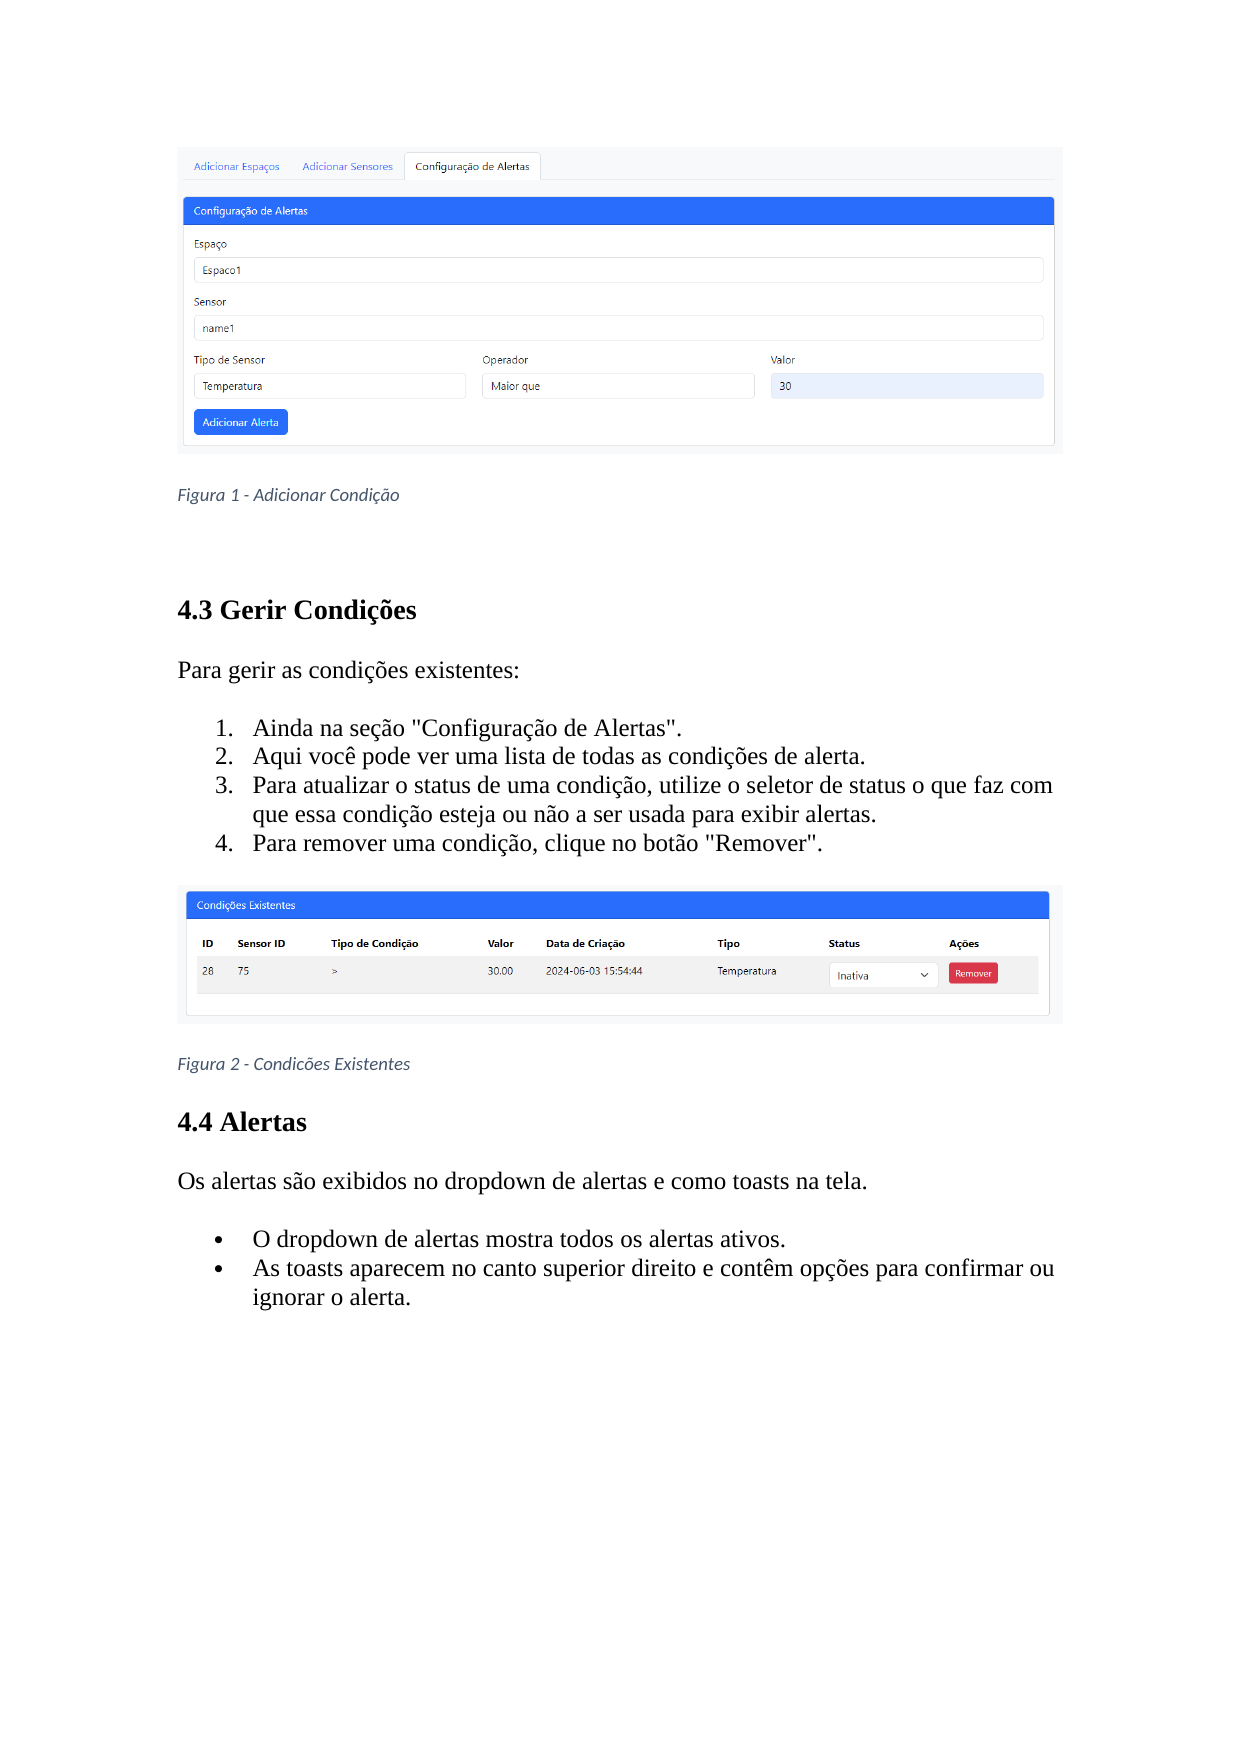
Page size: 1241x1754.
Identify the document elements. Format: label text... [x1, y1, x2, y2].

text 4.4 Alertas [177, 1104, 1063, 1137]
text Figura 1 - Adicionar Condição [177, 483, 1063, 506]
list Ainda na seção "Configuração de Alertas". [215, 713, 1063, 741]
picture [177, 147, 1063, 454]
text 4.3 Gerir Condições [177, 593, 1063, 626]
picture [177, 885, 1063, 1024]
text Para gerir as condições existentes: [177, 655, 1063, 683]
list O dropdown de alertas mostra todos os alertas ativos. [215, 1224, 1063, 1253]
text Os alertas são exibidos no dropdown de alertas e como toasts na tela. [177, 1166, 1063, 1195]
text Figura 2 - Condicões Existentes [177, 1052, 1063, 1075]
list Aqui você pode ver uma lista de todas as condições de alerta. [215, 741, 1063, 770]
list As toasts aparecem no canto superior direito e contêm opções para confirmar ou ignorar o alerta. [215, 1253, 1063, 1310]
list Para atualizar o status de uma condição, utilize o seletor de status o que faz com que essa condição esteja ou não a ser usada para exibir alertas. [215, 770, 1063, 828]
list Para remover uma condição, clique no botão "Remover". [215, 828, 1063, 856]
